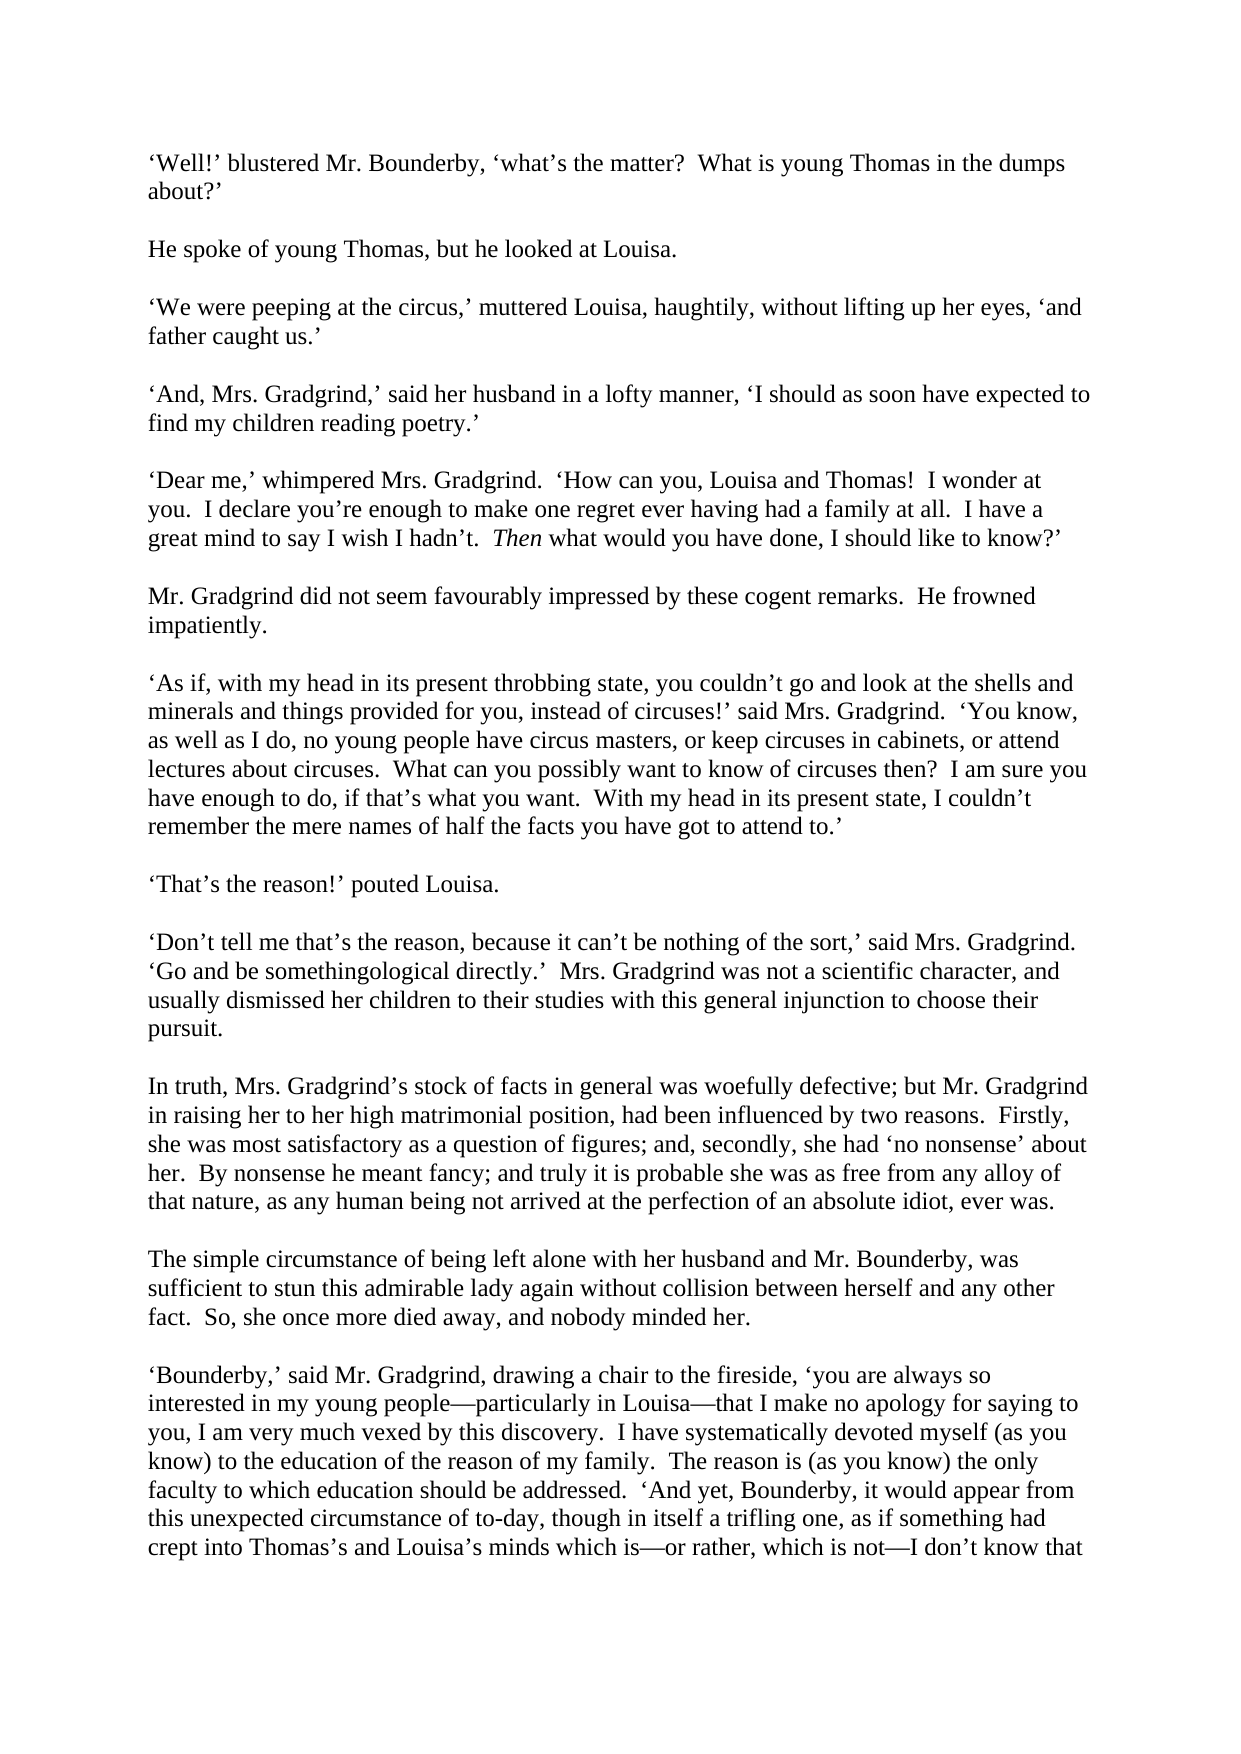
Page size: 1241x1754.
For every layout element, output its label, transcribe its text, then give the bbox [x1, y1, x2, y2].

text ‘Dear me,’ whimpered Mrs. Gradgrind. ‘How can you, Louisa and Thomas! I wonder at you. I declare you’re enough to make one regret ever having had a family at all. I have a great mind to say I wish I hadn’t. Then what would you have done, I should like to know?’ [148, 466, 1093, 552]
text ‘And, Mrs. Gradgrind,’ said her husband in a lofty manner, ‘I should as soon have expected to find my children reading poetry.’ [148, 379, 1093, 436]
text ‘Well!’ blustered Mr. Bounderby, ‘what’s the matter? What is young Thomas in the dumps about?’ [148, 148, 1093, 205]
text ‘As if, with my head in its present throbbing state, you couldn’t go and look at the shells and minerals and things provided for you, instead of circuses!’ said Mrs. Gradgrind. ‘You know, as well as I do, no young people have circus masters, or keep circuses in cabinets, or attend lectures about circuses. What can you possibly want to know of circuses then? I am sure you have enough to do, if that’s what you want. With my head in its present state, I couldn’t remember the mere names of half the facts you have got to attend to.’ [148, 668, 1093, 840]
text Mr. Gradgrind did not seem favourably impressed by these cogent remarks. He frowned impatiently. [148, 581, 1093, 638]
text He spoke of young Thomas, but he looked at Louisa. [148, 234, 1093, 263]
text In truth, Mrs. Gradgrind’s stock of facts in general was woefully defective; but Mr. Gradgrind in raising her to her high matrimonial position, had been influenced by two reasons. Firstly, she was most satisfactory as a question of figures; and, secondly, she had ‘no nonsense’ about her. By nonsense he meant fancy; and truly it is probable she was as free from any alloy of that nature, as any human being not arrived at the perfection of an absolute idiot, ever was. [148, 1071, 1093, 1215]
text The simple circumstance of being left alone with her husband and Mr. Bounderby, was sufficient to stun this admirable lady again without collision between herself and any other fact. So, she once more died away, and nobody minded her. [148, 1244, 1093, 1331]
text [148, 1360, 1093, 1561]
text ‘Don’t tell me that’s the reason, because it can’t be nothing of the sort,’ said Mrs. Gradgrind. ‘Go and be somethingological directly.’ Mrs. Gradgrind was not a scientific character, and usually dismissed her children to their studies with this general injunction to choose their pursuit. [148, 927, 1093, 1042]
text ‘We were peeping at the circus,’ muttered Louisa, haughtily, without lifting up her eyes, ‘and father caught us.’ [148, 292, 1093, 350]
text ‘That’s the reason!’ pouted Louisa. [148, 869, 1093, 898]
